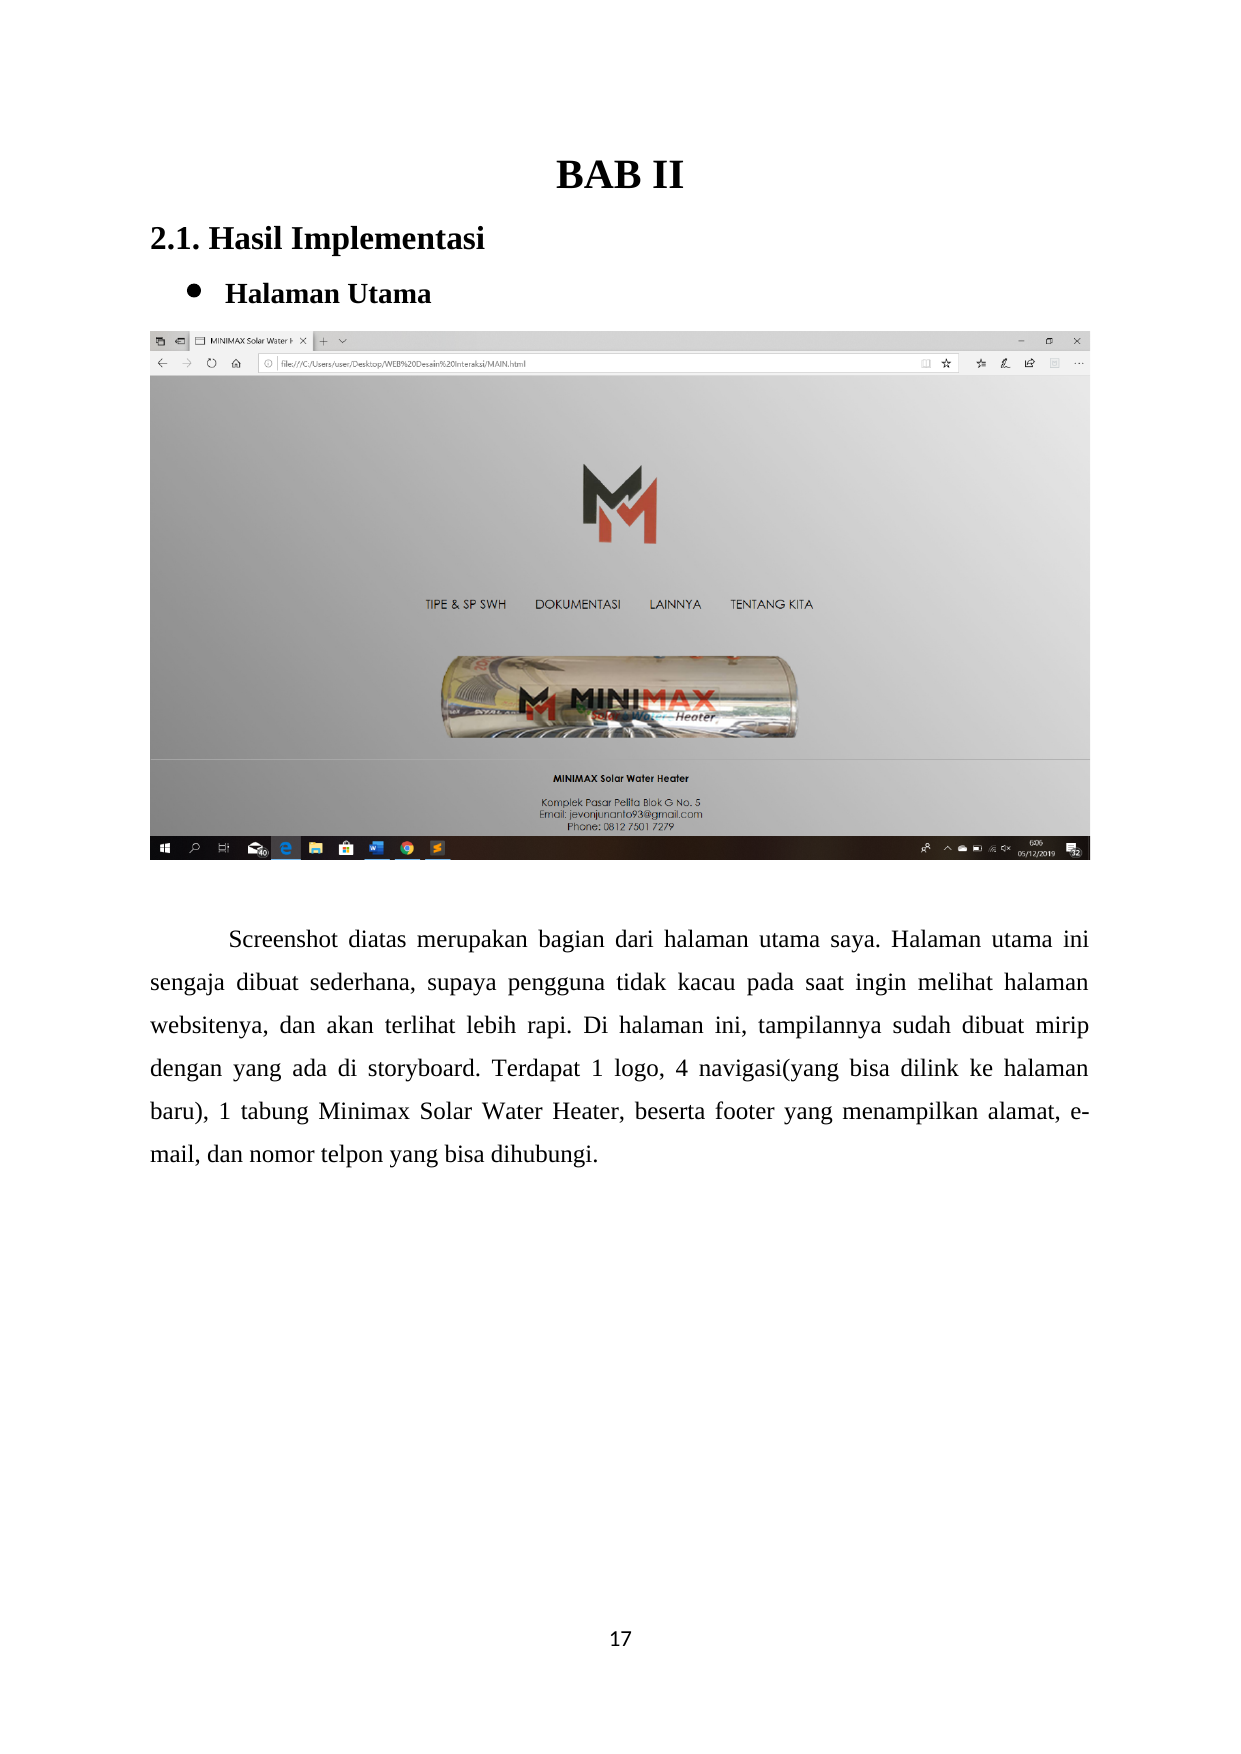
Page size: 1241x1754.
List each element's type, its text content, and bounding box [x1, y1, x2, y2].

text Screenshot diatas merupakan bagian dari halaman utama saya. Halaman utama ini sengaja dibuat sederhana, supaya pengguna tidak kacau pada saat ingin melihat halaman websitenya, dan akan terlihat lebih rapi. Di halaman ini, tampilannya sudah dibuat mirip dengan yang ada di storyboard. Terdapat 1 logo, 4 navigasi(yang bisa dilink ke halaman baru), 1 tabung Minimax Solar Water Heater, beserta footer yang menampilkan alamat, e-mail, dan nomor telpon yang bisa dihubungi. [150, 924, 1090, 1168]
picture [150, 331, 1091, 860]
text 2.1. Hasil Implementasi [150, 218, 1090, 257]
text BAB II [150, 150, 1090, 198]
list Halaman Utama [187, 276, 1090, 312]
